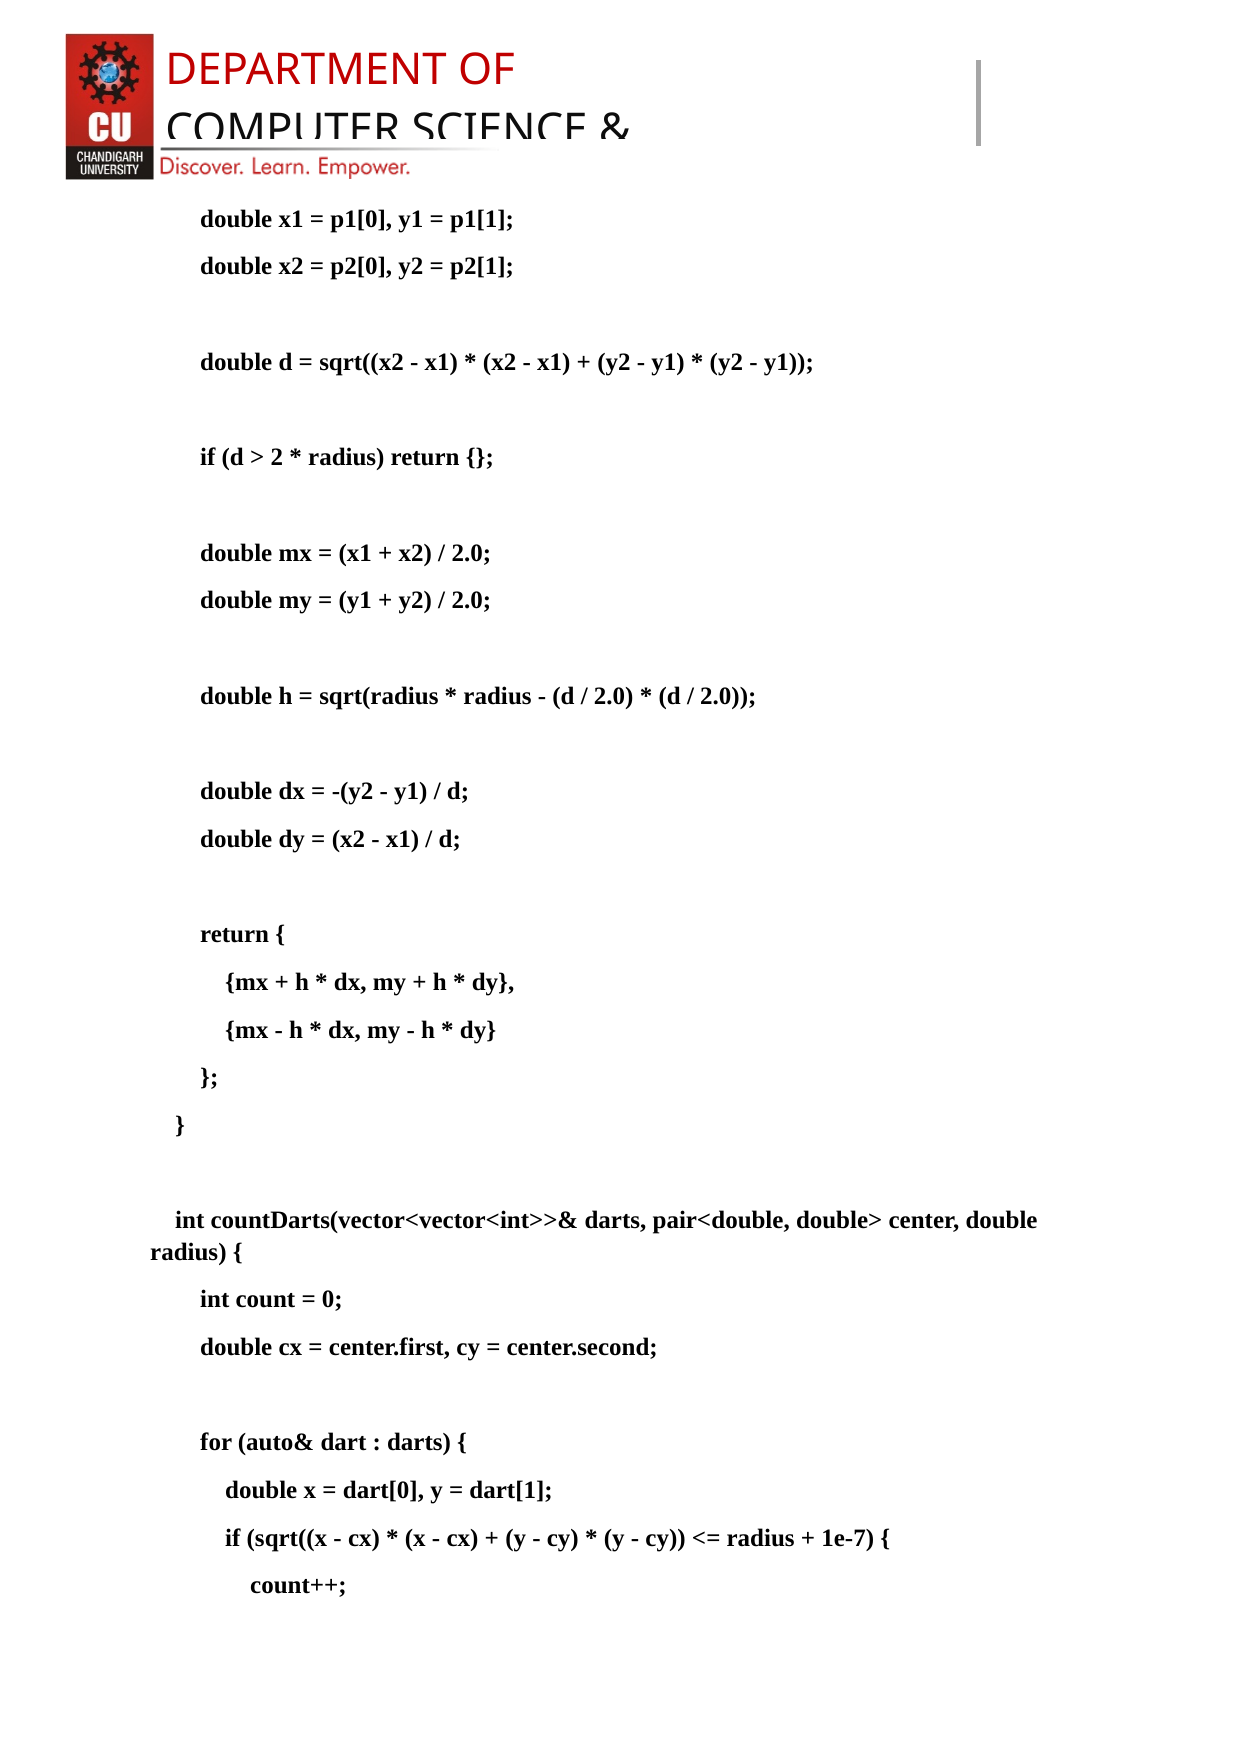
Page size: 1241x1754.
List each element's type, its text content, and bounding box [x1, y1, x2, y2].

text count++; [150, 1571, 1090, 1599]
text {mx + h * dx, my + h * dy}, [150, 967, 1090, 996]
text double my = (y1 + y2) / 2.0; [150, 585, 1090, 614]
text {mx - h * dx, my - h * dy} [150, 1015, 1090, 1043]
text double dy = (x2 - x1) / d; [150, 824, 1090, 853]
text double x = dart[0], y = dart[1]; [150, 1475, 1090, 1504]
text double d = sqrt((x2 - x1) * (x2 - x1) + (y2 - y1) * (y2 - y1)); [150, 347, 1090, 376]
text double mx = (x1 + x2) / 2.0; [150, 538, 1090, 566]
text return { [150, 919, 1090, 948]
text int countDarts(vector<vector<int>>& darts, pair<double, double> center, double radius) { [150, 1206, 1090, 1265]
text double cx = center.first, cy = center.second; [150, 1332, 1090, 1361]
text if (d > 2 * radius) return {}; [150, 442, 1090, 471]
text double x1 = p1[0], y1 = p1[1]; [150, 204, 1090, 232]
picture [65, 33, 531, 180]
text if (sqrt((x - cx) * (x - cx) + (y - cy) * (y - cy)) <= radius + 1e-7) { [150, 1523, 1090, 1552]
text double h = sqrt(radius * radius - (d / 2.0) * (d / 2.0)); [150, 681, 1090, 709]
text double dx = -(y2 - y1) / d; [150, 776, 1090, 805]
text } [150, 1110, 1090, 1139]
text }; [150, 1062, 1090, 1091]
text for (auto& dart : darts) { [150, 1427, 1090, 1456]
text int count = 0; [150, 1284, 1090, 1313]
text double x2 = p2[0], y2 = p2[1]; [150, 251, 1090, 280]
